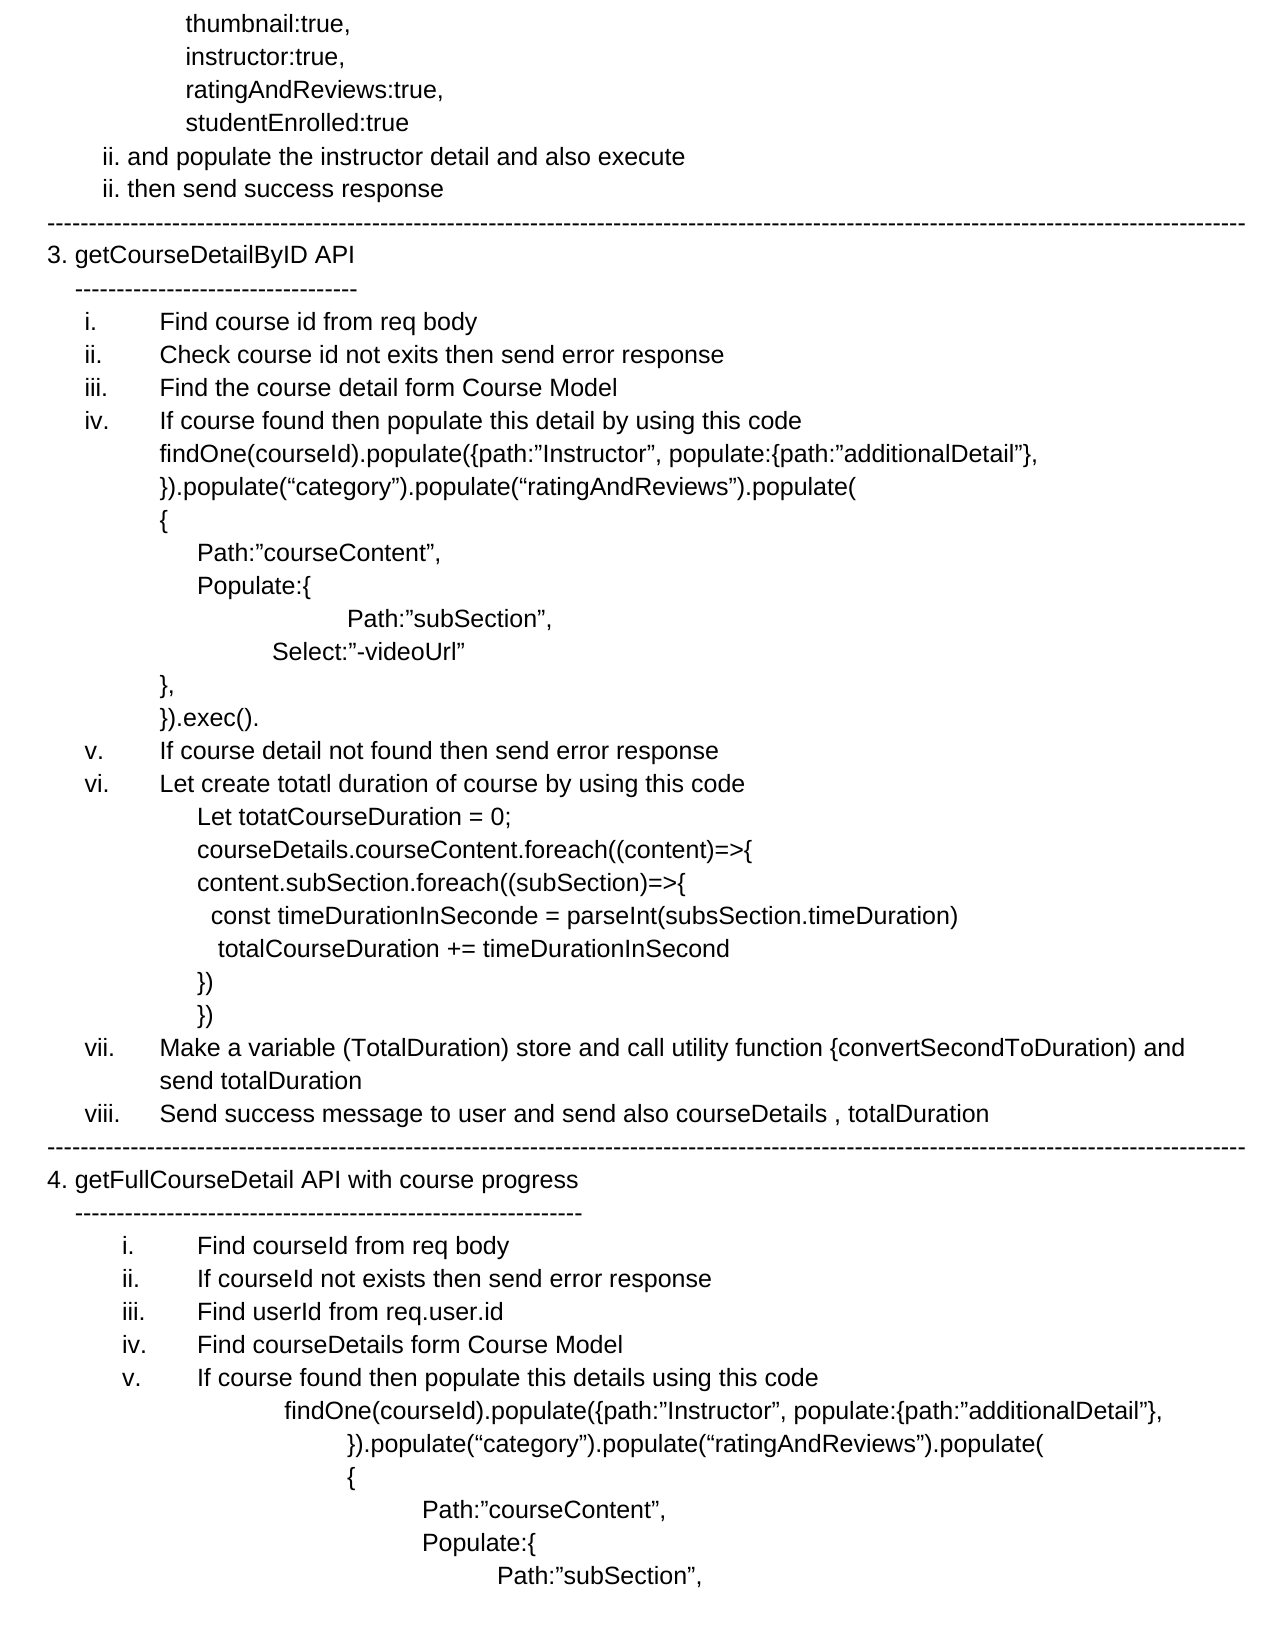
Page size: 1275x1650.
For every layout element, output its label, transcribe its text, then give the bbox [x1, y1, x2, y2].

list Path:”subSection”, [159, 604, 1247, 632]
text }) [197, 967, 1247, 996]
list Select:”-videoUrl” [159, 637, 1247, 666]
list If course found then populate this details using this code [122, 1363, 1247, 1392]
list Find courseId from req body [122, 1231, 1247, 1260]
list { [159, 505, 1247, 533]
list Find course id from req body [84, 307, 1247, 335]
text ii. and populate the instructor detail and also execute [47, 141, 1247, 170]
list Path:”courseContent”, [159, 1495, 1247, 1524]
list Send success message to user and send also courseDetails , totalDuration [84, 1099, 1247, 1128]
text ---------------------------------- [47, 273, 1247, 302]
list }).exec(). [159, 703, 1247, 732]
text ------------------------------------------------------------------------------------------------------------------------------------------------ [47, 1132, 1247, 1161]
text totalCourseDuration += timeDurationInSecond [197, 934, 1247, 963]
list Check course id not exits then send error response [84, 339, 1247, 368]
text 4. getFullCourseDetail API with course progress [47, 1165, 1247, 1194]
list }, [159, 670, 1247, 698]
list Find userId from req.user.id [122, 1297, 1247, 1326]
text Let totatCourseDuration = 0; [197, 802, 1247, 831]
text courseDetails.courseContent.foreach((content)=>{ [197, 835, 1247, 864]
text thumbnail:true, [47, 9, 1247, 38]
list Find courseDetails form Course Model [122, 1330, 1247, 1359]
text ------------------------------------------------------------- [47, 1198, 1247, 1227]
text ratingAndReviews:true, [47, 75, 1247, 104]
list Path:”courseContent”, [159, 538, 1247, 566]
text }) [197, 1000, 1247, 1029]
text 3. getCourseDetailByID API [47, 241, 1247, 269]
list Populate:{ [159, 571, 1247, 599]
list If course detail not found then send error response [84, 736, 1247, 764]
list If course found then populate this detail by using this code [84, 406, 1247, 434]
list Path:”subSection”, [159, 1561, 1247, 1590]
text const timeDurationInSeconde = parseInt(subsSection.timeDuration) [197, 901, 1247, 930]
list Let create totatl duration of course by using this code [84, 769, 1247, 798]
list { [272, 1462, 1247, 1491]
text content.subSection.foreach((subSection)=>{ [197, 868, 1247, 897]
text instructor:true, [47, 42, 1247, 71]
list If courseId not exists then send error response [122, 1264, 1247, 1293]
list Populate:{ [159, 1528, 1247, 1557]
list }).populate(“category”).populate(“ratingAndReviews”).populate( [159, 472, 1247, 500]
list findOne(courseId).populate({path:”Instructor”, populate:{path:”additionalDetail”}, [159, 439, 1247, 467]
list Make a variable (TotalDuration) store and call utility function {convertSecondToDuration) and send totalDuration [84, 1033, 1247, 1095]
list findOne(courseId).populate({path:”Instructor”, populate:{path:”additionalDetail”}, [159, 1396, 1247, 1425]
list }).populate(“category”).populate(“ratingAndReviews”).populate( [309, 1429, 1247, 1458]
text ii. then send success response [47, 174, 1247, 203]
text studentEnrolled:true [47, 108, 1247, 137]
list Find the course detail form Course Model [84, 373, 1247, 401]
text ------------------------------------------------------------------------------------------------------------------------------------------------ [47, 207, 1247, 236]
